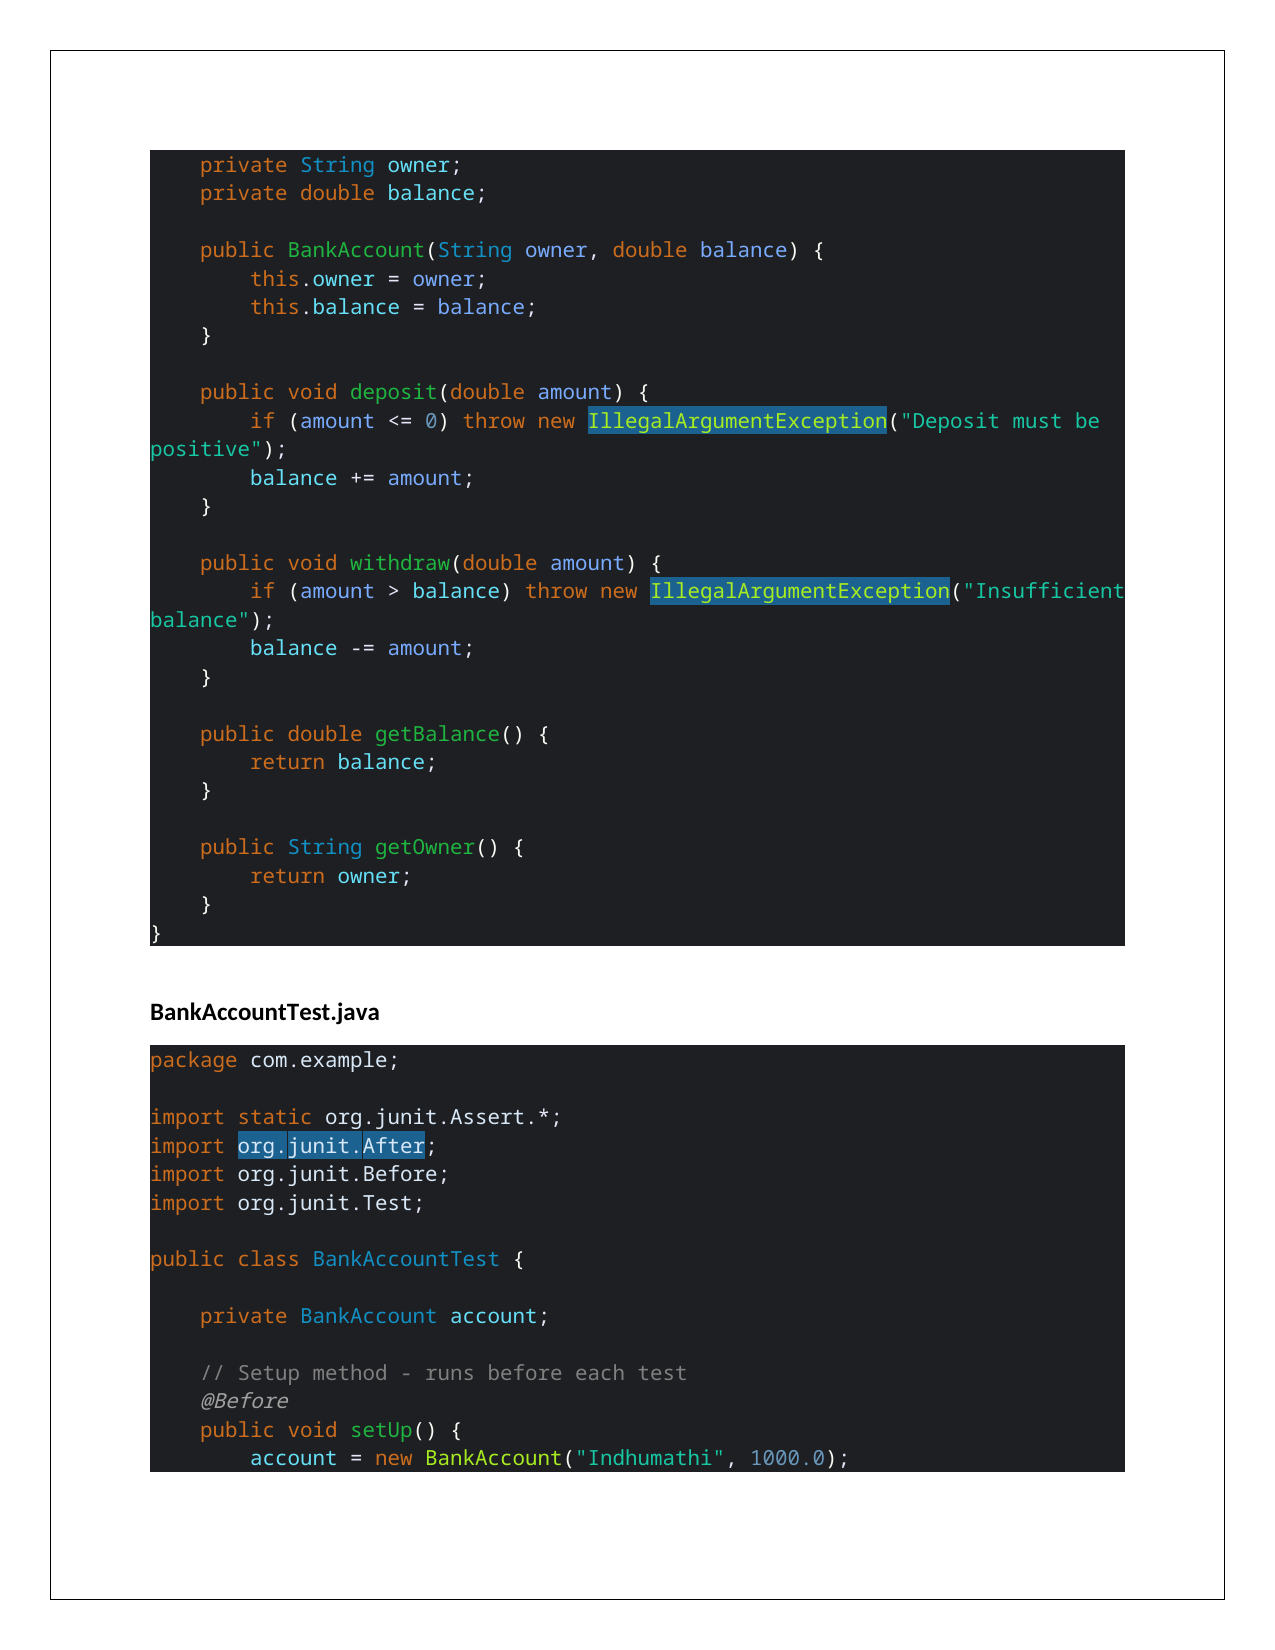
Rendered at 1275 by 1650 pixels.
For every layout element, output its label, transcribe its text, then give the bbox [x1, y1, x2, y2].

text import org.junit.After; [150, 1131, 238, 1159]
text public BankAccount(String owner, double balance) { [150, 235, 1125, 264]
text public void setUp() { [150, 1415, 1125, 1443]
text // Setup method - runs before each test [150, 1358, 1125, 1387]
text balance += amount; [150, 463, 1125, 491]
text package com.example; [150, 1045, 1125, 1074]
text } [150, 491, 1125, 520]
text public void withdraw(double amount) { [150, 548, 1125, 577]
text public class BankAccountTest { [150, 1244, 1125, 1273]
text } [150, 776, 1125, 804]
text } [150, 889, 1125, 918]
text import org.junit.Test; [150, 1188, 1125, 1216]
text } [150, 662, 1125, 690]
text this.balance = balance; [150, 292, 1125, 321]
text import static org.junit.Assert.*; [150, 1102, 1125, 1131]
text public String getOwner() { [150, 832, 1125, 861]
text } [150, 918, 1125, 946]
text BankAccountTest.java [150, 996, 1125, 1026]
text if (amount <= 0) throw new IllegalArgumentException("Deposit must be positive"); [150, 406, 1125, 463]
text if (amount > balance) throw new IllegalArgumentException("Insufficient balance"); [150, 577, 1125, 633]
text import org.junit.Before; [150, 1159, 1125, 1188]
text private double balance; [150, 178, 1125, 207]
text @Before [150, 1387, 1125, 1415]
text public void deposit(double amount) { [150, 377, 1125, 406]
text import org.junit.After; [425, 1131, 1125, 1159]
text balance -= amount; [150, 633, 1125, 662]
text return balance; [150, 747, 1125, 776]
text public double getBalance() { [150, 719, 1125, 747]
text } [150, 321, 1125, 349]
text this.owner = owner; [150, 264, 1125, 292]
text private BankAccount account; [150, 1301, 1125, 1330]
text return owner; [150, 861, 1125, 889]
text account = new BankAccount("Indhumathi", 1000.0); [150, 1443, 1125, 1472]
text private String owner; [150, 150, 1125, 178]
